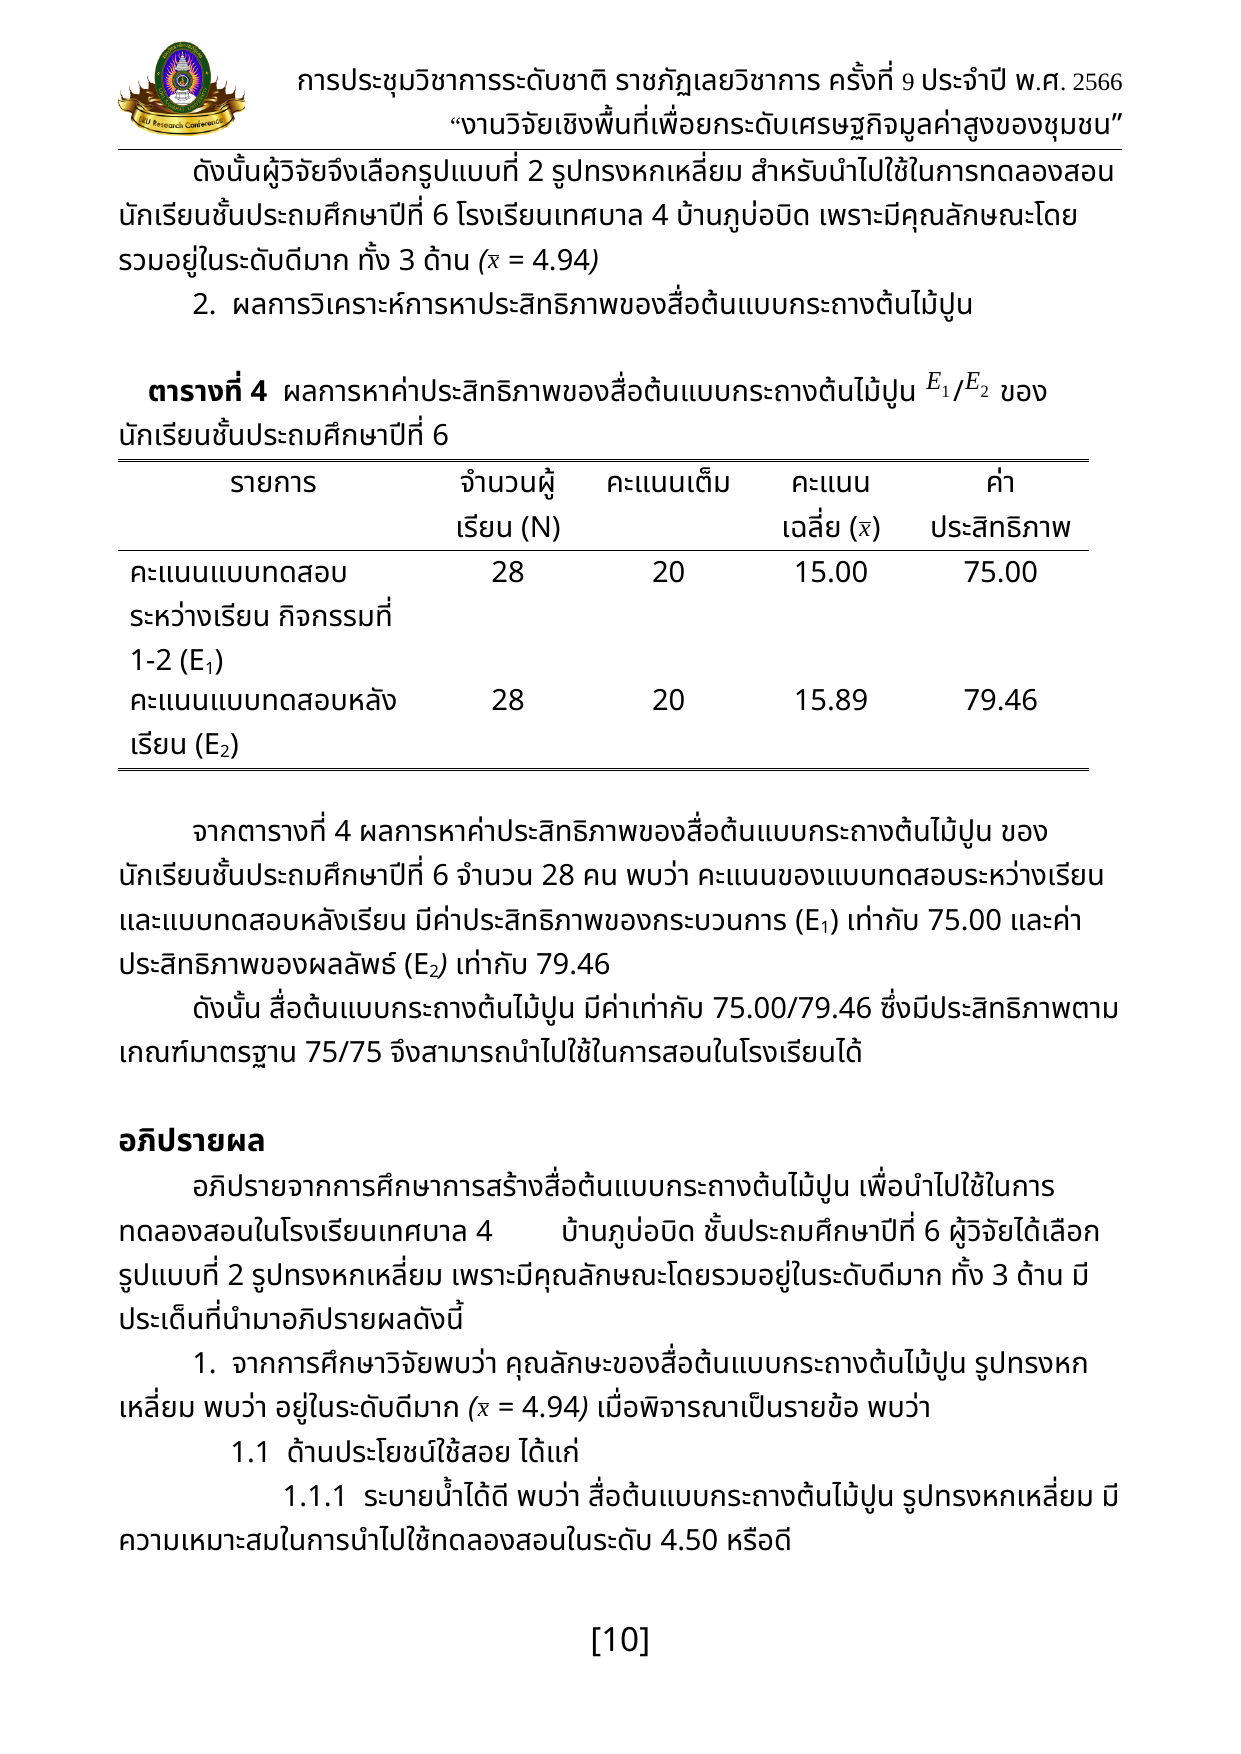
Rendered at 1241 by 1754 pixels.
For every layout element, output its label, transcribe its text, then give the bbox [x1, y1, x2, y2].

table_cell 75.00 [912, 551, 1089, 679]
table_cell 20 [587, 679, 749, 767]
table_cell 20 [587, 551, 749, 679]
text 2. ผลการวิเคราะห์การหาประสิทธิภาพของสื่อต้นแบบกระถางต้นไม้ปูน [118, 283, 1122, 327]
text ดังนั้นผู้วิจัยจึงเลือกรูปแบบที่ 2 รูปทรงหกเหลี่ยม สำหรับนำไปใช้ในการทดลองสอนนักเรียนชั้นประถมศึกษาปีที่ 6 โรงเรียนเทศบาล 4 บ้านภูบ่อบิด เพราะมีคุณลักษณะโดยรวมอยู่ในระดับดีมาก ทั้ง 3 ด้าน ( = 4.94) [118, 150, 1122, 283]
text ตารางที่ 4 ผลการหาค่าประสิทธิภาพของสื่อต้นแบบกระถางต้นไม้ปูน / ของนักเรียนชั้นประถมศึกษาปีที่ 6 [118, 367, 1122, 459]
table_cell คะแนนแบบทดสอบระหว่างเรียน กิจกรรมที่ 1-2 (E1) [118, 551, 428, 679]
table_cell 28 [428, 551, 587, 679]
picture [116, 40, 245, 134]
text ดังนั้น สื่อต้นแบบกระถางต้นไม้ปูน มีค่าเท่ากับ 75.00/79.46 ซึ่งมีประสิทธิภาพตามเกณฑ์มาตรฐาน 75/75 จึงสามารถนำไปใช้ในการสอนในโรงเรียนได้ [118, 987, 1122, 1076]
table_header คะแนนเฉลี่ย () [750, 462, 912, 550]
text อภิปรายผล [118, 1118, 1122, 1166]
text 1. จากการศึกษาวิจัยพบว่า คุณลักษะของสื่อต้นแบบกระถางต้นไม้ปูน รูปทรงหกเหลี่ยม พบว่า อยู่ในระดับดีมาก ( = 4.94) เมื่อพิจารณาเป็นรายข้อ พบว่า [118, 1342, 1122, 1431]
text จากตารางที่ 4 ผลการหาค่าประสิทธิภาพของสื่อต้นแบบกระถางต้นไม้ปูน ของนักเรียนชั้นประถมศึกษาปีที่ 6 จำนวน 28 คน พบว่า คะแนนของแบบทดสอบระหว่างเรียน และแบบทดสอบหลังเรียน มีค่าประสิทธิภาพของกระบวนการ (E1) เท่ากับ 75.00 และค่าประสิทธิภาพของผลลัพธ์ (E2) เท่ากับ 79.46 [118, 810, 1122, 987]
table_cell คะแนนแบบทดสอบหลังเรียน (E2) [118, 679, 428, 767]
table_header จำนวนผู้เรียน (N) [428, 462, 587, 550]
table_cell 15.00 [750, 551, 912, 679]
table_cell 79.46 [912, 679, 1089, 767]
table_header ค่าประสิทธิภาพ [912, 462, 1089, 550]
table_header รายการ [118, 462, 428, 550]
table_header คะแนนเต็ม [587, 462, 749, 550]
table_cell 28 [428, 679, 587, 767]
table_cell 15.89 [750, 679, 912, 767]
text 1.1 ด้านประโยชน์ใช้สอย ได้แก่ [118, 1431, 1122, 1475]
text 1.1.1 ระบายน้ำได้ดี พบว่า สื่อต้นแบบกระถางต้นไม้ปูน รูปทรงหกเหลี่ยม มีความเหมาะสมในการนำไปใช้ทดลองสอนในระดับ 4.50 หรือดี [118, 1475, 1122, 1564]
text อภิปรายจากการศึกษาการสร้างสื่อต้นแบบกระถางต้นไม้ปูน เพื่อนำไปใช้ในการทดลองสอนในโรงเรียนเทศบาล 4 บ้านภูบ่อบิด ชั้นประถมศึกษาปีที่ 6 ผู้วิจัยได้เลือกรูปแบบที่ 2 รูปทรงหกเหลี่ยม เพราะมีคุณลักษณะโดยรวมอยู่ในระดับดีมาก ทั้ง 3 ด้าน มีประเด็นที่นำมาอภิปรายผลดังนี้ [118, 1166, 1122, 1342]
